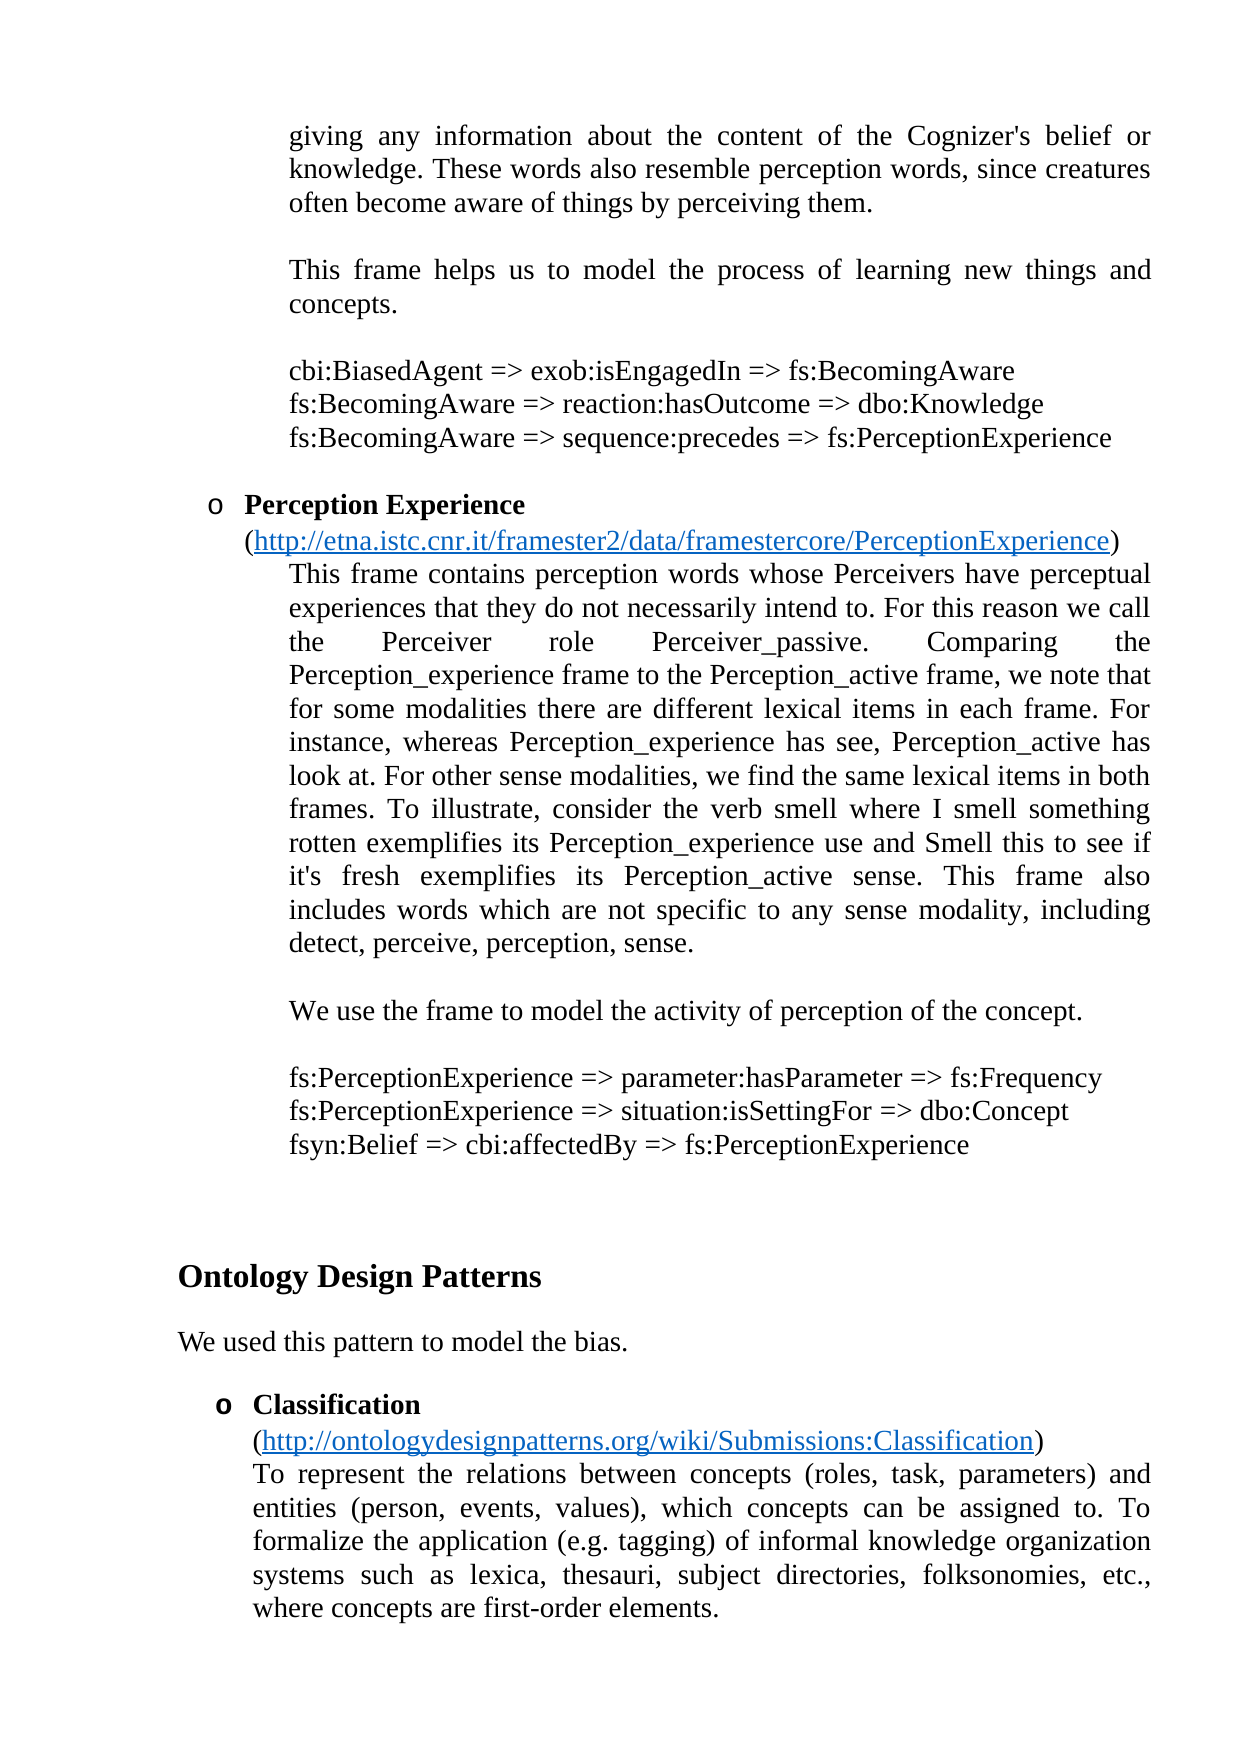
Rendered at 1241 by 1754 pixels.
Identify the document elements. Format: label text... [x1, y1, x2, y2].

list This frame contains perception words whose Perceivers have perceptual experiences that they do not necessarily intend to. For this reason we call the Perceiver role Perceiver_passive. Comparing the Perception_experience frame to the Perception_active frame, we note that for some modalities there are different lexical items in each frame. For instance, whereas Perception_experience has see, Perception_active has look at. For other sense modalities, we find the same lexical items in both frames. To illustrate, consider the verb smell where I smell something rotten exemplifies its Perception_experience use and Smell this to see if it's fresh exemplifies its Perception_active sense. This frame also includes words which are not specific to any sense modality, including detect, perceive, perception, sense. [288, 557, 1152, 959]
list Perception Experience (http://etna.istc.cnr.it/framester2/data/framestercore/PerceptionExperience) [207, 487, 1152, 557]
text We used this pattern to model the bias. [177, 1324, 1152, 1358]
list cbi:BiasedAgent => exob:isEngagedIn => fs:BecomingAware [288, 353, 1152, 386]
list This frame helps us to model the process of learning new things and concepts. [288, 252, 1152, 319]
list Classification (http://ontologydesignpatterns.org/wiki/Submissions:Classification) [215, 1387, 1152, 1456]
text Ontology Design Patterns [177, 1257, 1152, 1295]
list We use the frame to model the activity of perception of the concept. [288, 993, 1152, 1026]
list fsyn:Belief => cbi:affectedBy => fs:PerceptionExperience [288, 1127, 1152, 1160]
list fs:BecomingAware => reaction:hasOutcome => dbo:Knowledge [288, 386, 1152, 420]
list fs:PerceptionExperience => situation:isSettingFor => dbo:Concept [288, 1093, 1152, 1127]
list fs:BecomingAware => sequence:precedes => fs:PerceptionExperience [288, 420, 1152, 453]
list fs:PerceptionExperience => parameter:hasParameter => fs:Frequency [288, 1060, 1152, 1093]
